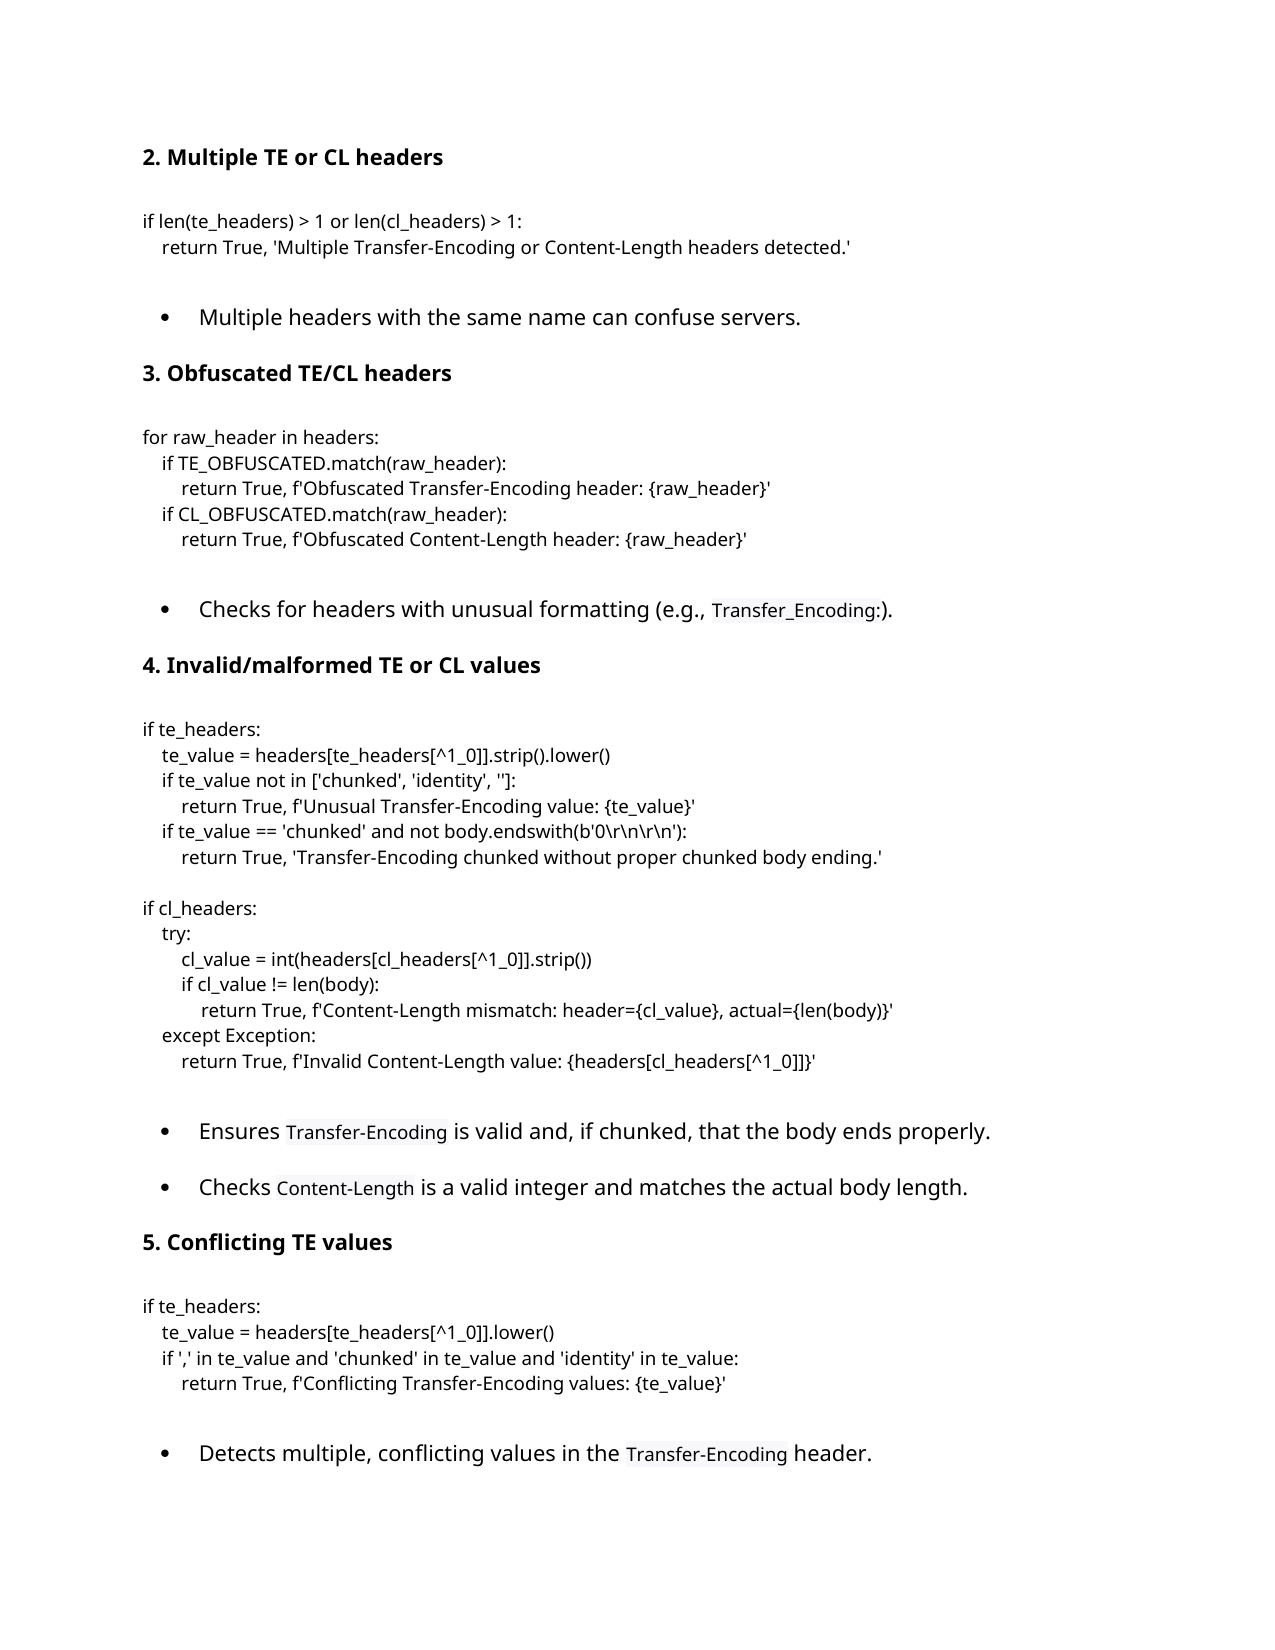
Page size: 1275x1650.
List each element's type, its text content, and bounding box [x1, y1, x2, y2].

text 3. Obfuscated TE/CL headers [142, 358, 1133, 387]
text 2. Multiple TE or CL headers [142, 142, 1133, 172]
text 5. Conflicting TE values [142, 1227, 1133, 1257]
list Checks for headers with unusual formatting (e.g., Transfer_Encoding:). [161, 594, 1133, 624]
text 4. Invalid/malformed TE or CL values [142, 650, 1133, 679]
list Multiple headers with the same name can confuse servers. [161, 302, 1133, 332]
list Detects multiple, conflicting values in the Transfer-Encoding header. [161, 1438, 1133, 1468]
list Ensures Transfer-Encoding is valid and, if chunked, that the body ends properly. [161, 1116, 1133, 1146]
list Checks Content-Length is a valid integer and matches the actual body length. [161, 1172, 1133, 1201]
